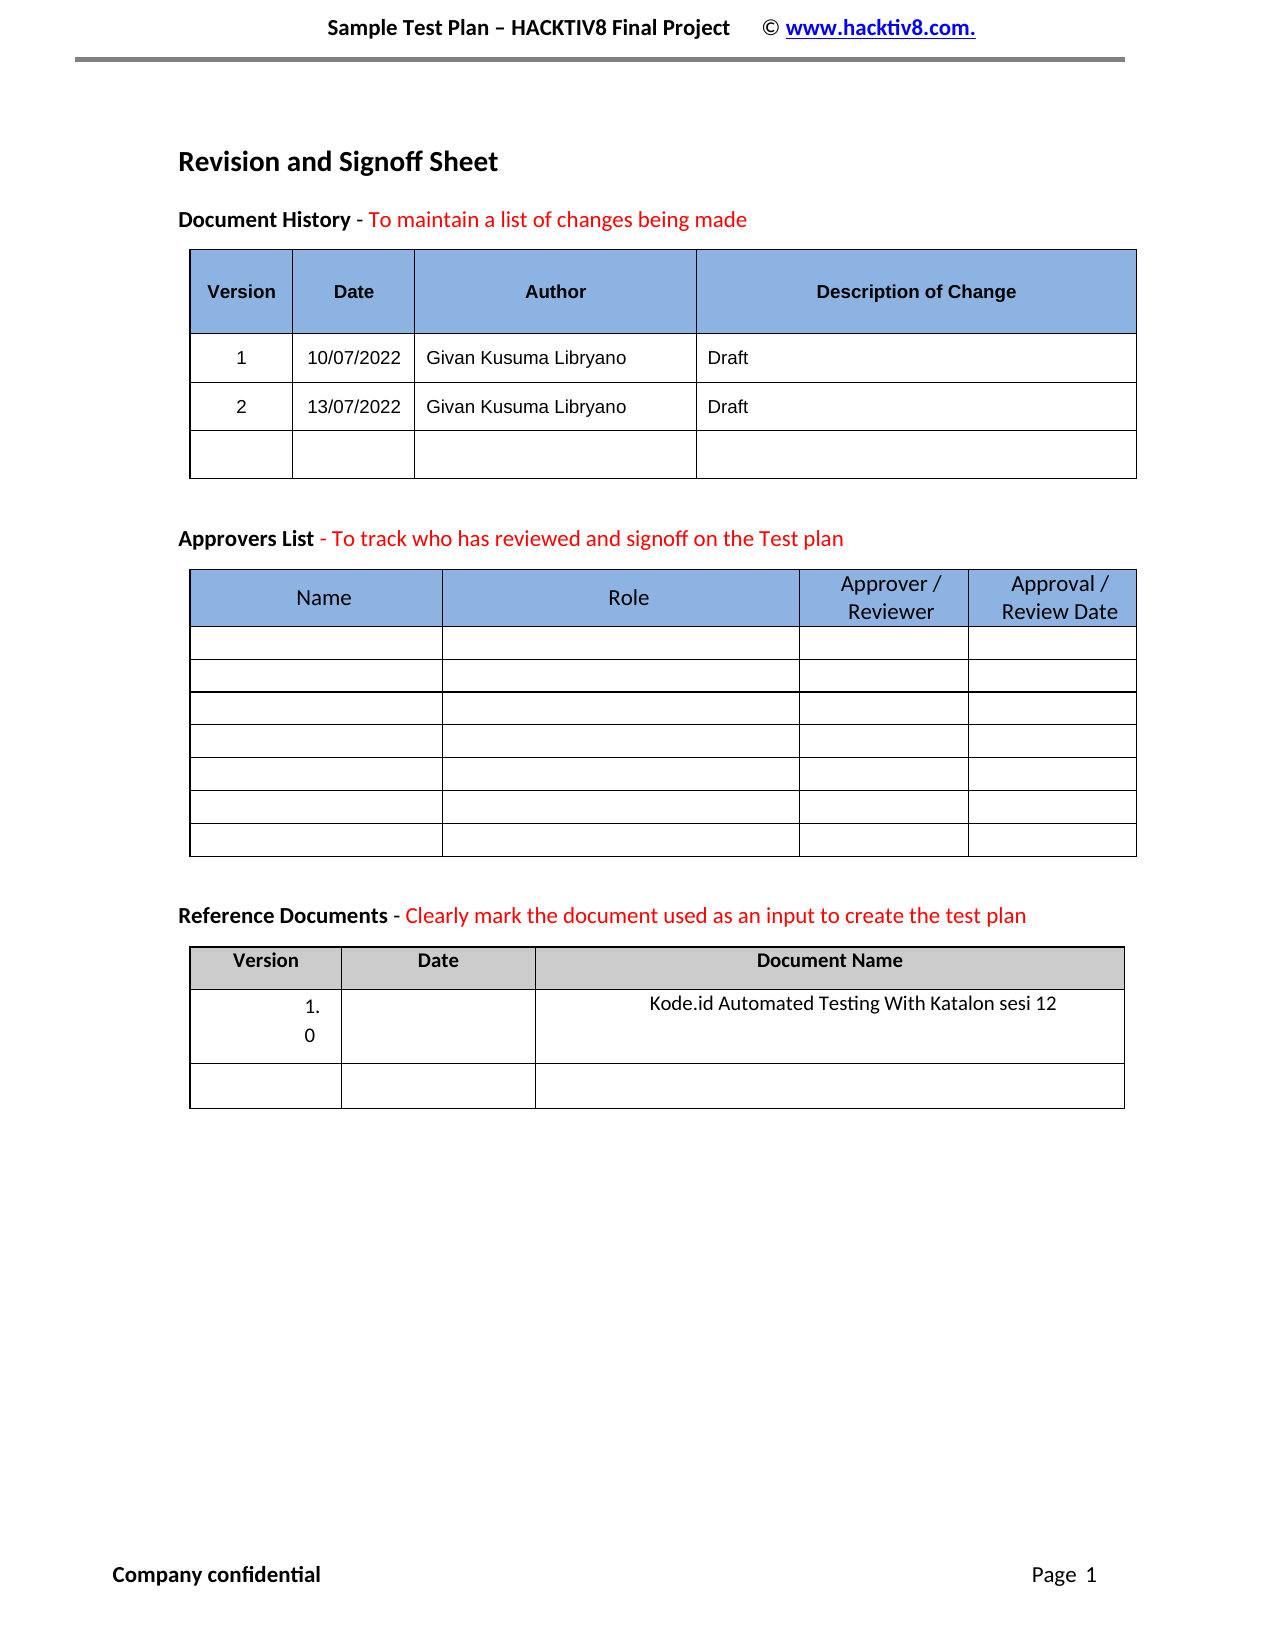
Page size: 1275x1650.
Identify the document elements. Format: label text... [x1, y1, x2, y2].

table_header Name [191, 570, 442, 626]
table_cell Givan Kusuma Libryano [415, 383, 696, 430]
table_cell [191, 725, 442, 757]
table_header Date [342, 948, 535, 989]
table_header Document Name [536, 948, 1124, 989]
table_cell [697, 431, 1136, 478]
table_cell Givan Kusuma Libryano [415, 334, 696, 382]
table_header Role [443, 570, 799, 626]
table_header Date [293, 250, 414, 333]
table_cell [969, 725, 1136, 757]
table_header Approval / Review Date [969, 570, 1136, 626]
table_cell [969, 824, 1136, 856]
table_cell [800, 791, 968, 823]
table_cell 1 [191, 334, 292, 382]
table_cell Kode.id Automated Testing With Katalon sesi 12 [536, 990, 1124, 1063]
table_cell [969, 627, 1136, 658]
table_cell [191, 1064, 341, 1108]
table_cell [443, 627, 799, 658]
table_cell 1.0 [191, 990, 341, 1063]
table_header Approver / Reviewer [800, 570, 968, 626]
table_cell [191, 824, 442, 856]
table_header Version [191, 948, 341, 989]
table_cell [800, 627, 968, 658]
table_cell [443, 725, 799, 757]
text Document History - To maintain a list of changes being made [178, 205, 1125, 233]
table_cell [191, 431, 292, 478]
table_cell [191, 791, 442, 823]
table_cell [191, 627, 442, 658]
table_cell [191, 758, 442, 790]
table_cell [342, 990, 535, 1063]
table_cell [191, 660, 442, 691]
table_header Author [415, 250, 696, 333]
table_cell [969, 693, 1136, 724]
table_cell [800, 824, 968, 856]
table_cell [191, 693, 442, 724]
table_cell [415, 431, 696, 478]
table_cell [800, 660, 968, 691]
table_cell [443, 758, 799, 790]
table_header Description of Change [697, 250, 1136, 333]
table_cell [443, 693, 799, 724]
table_cell [800, 725, 968, 757]
table_cell 10/07/2022 [293, 334, 414, 382]
table_cell Draft [697, 383, 1136, 430]
table_cell 13/07/2022 [293, 383, 414, 430]
table_cell [536, 1064, 1124, 1108]
table_cell [969, 791, 1136, 823]
text Revision and Signoff Sheet [178, 143, 1125, 178]
table_cell [443, 824, 799, 856]
table_cell Draft [697, 334, 1136, 382]
text Approvers List - To track who has reviewed and signoff on the Test plan [178, 524, 1125, 552]
table_header Version [191, 250, 292, 333]
table_cell 2 [191, 383, 292, 430]
table_cell [293, 431, 414, 478]
table_cell [969, 758, 1136, 790]
table_cell [969, 660, 1136, 691]
table_cell [443, 791, 799, 823]
table_cell [800, 758, 968, 790]
table_cell [342, 1064, 535, 1108]
table_cell [443, 660, 799, 691]
text Reference Documents - Clearly mark the document used as an input to create the test plan [178, 902, 1125, 930]
table_cell [800, 693, 968, 724]
